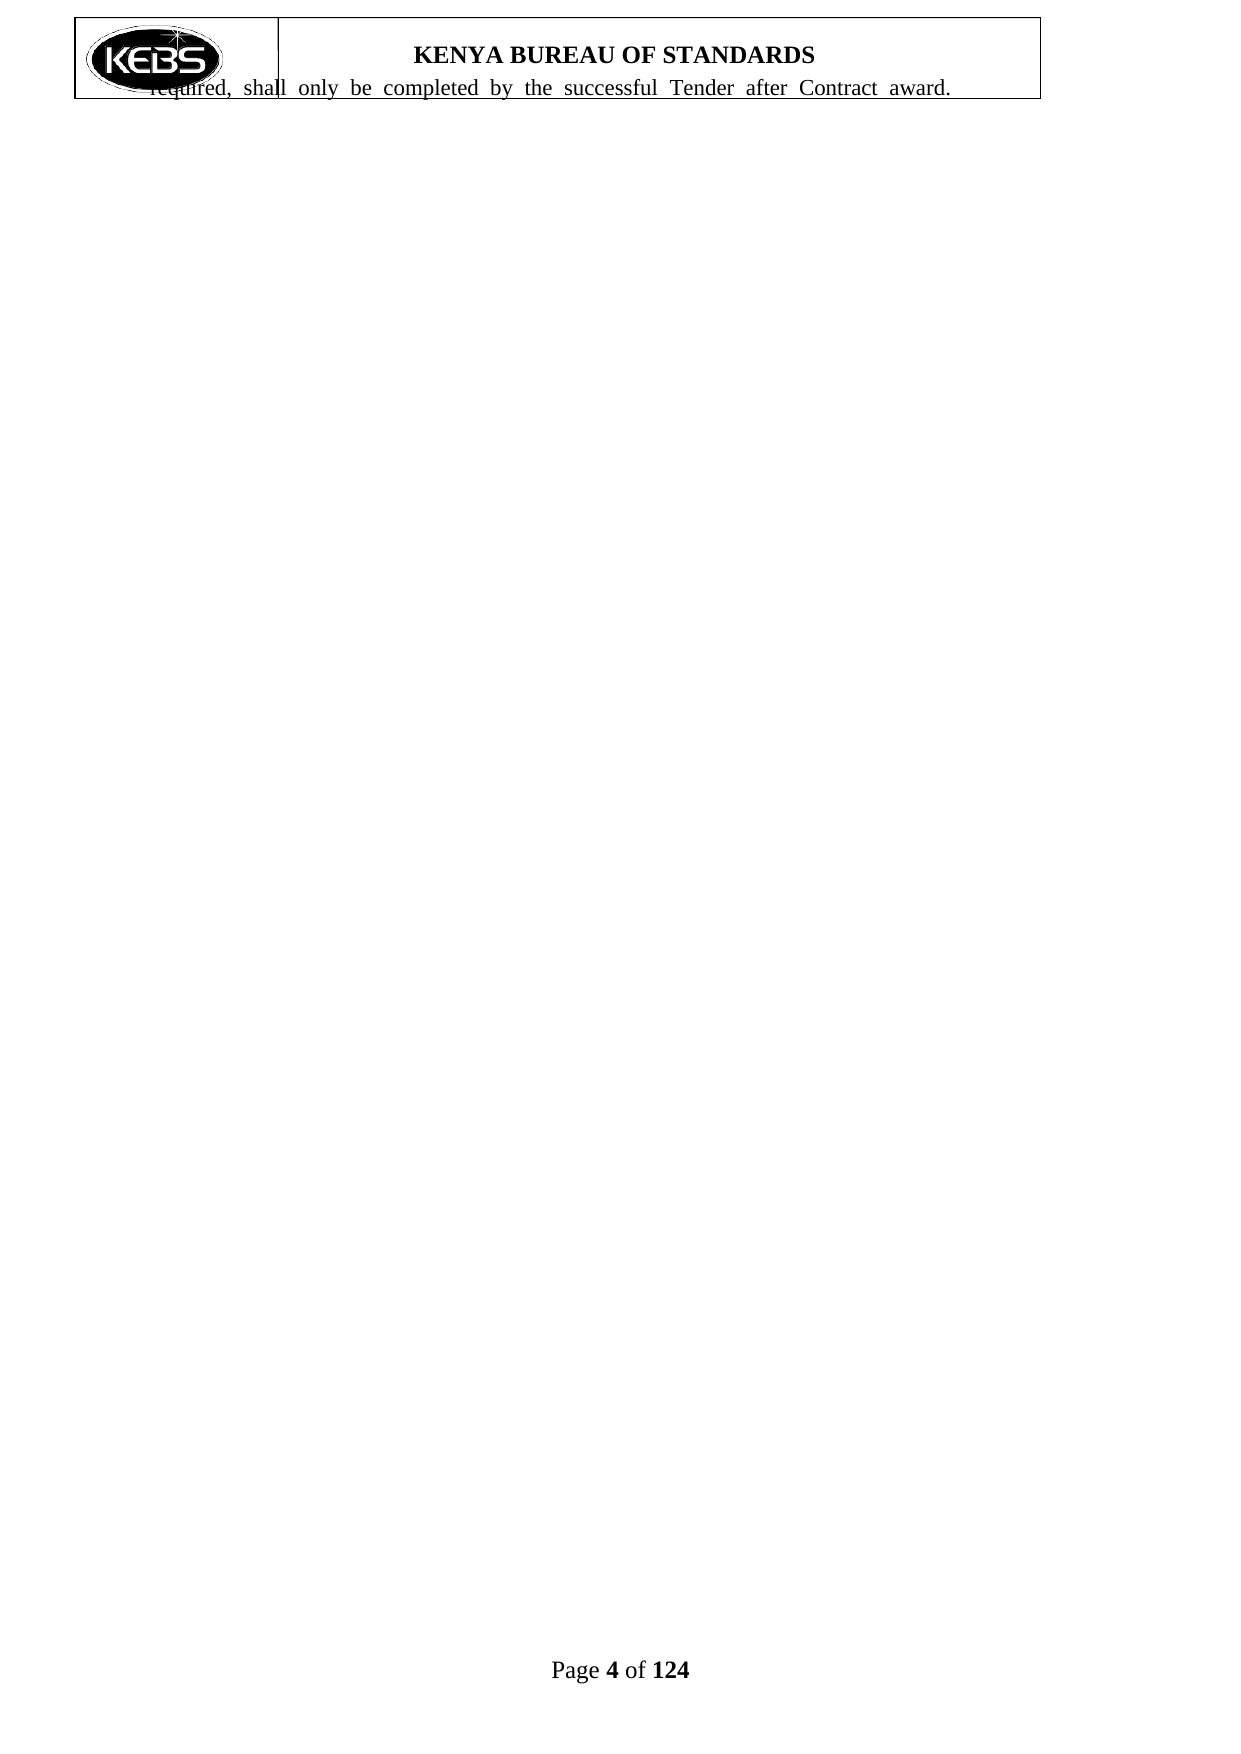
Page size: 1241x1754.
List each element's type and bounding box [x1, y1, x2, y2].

list [112, 75, 1162, 100]
picture [86, 19, 223, 93]
